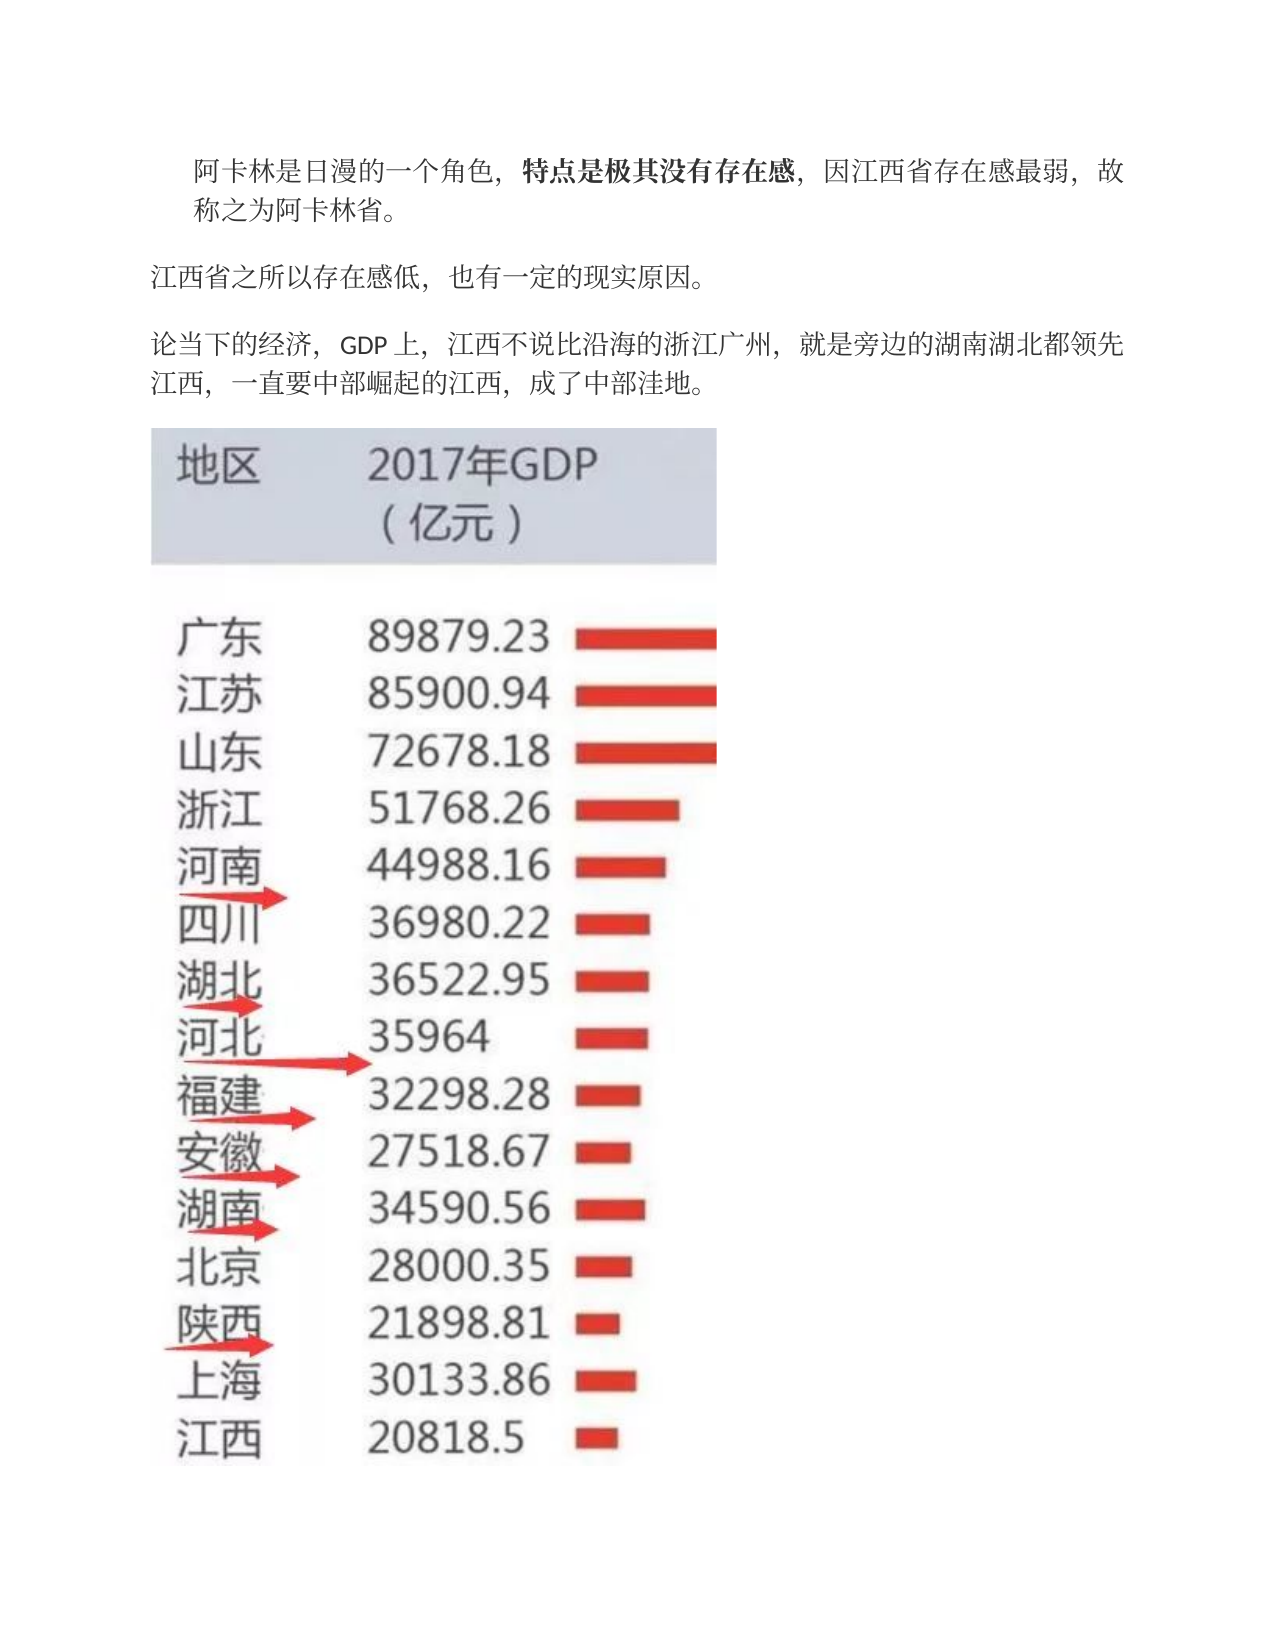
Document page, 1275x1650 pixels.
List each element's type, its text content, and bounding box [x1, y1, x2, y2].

text 论当下的经济，GDP上，江西不说比沿海的浙江广州，就是旁边的湖南湖北都领先江西，一直要中部崛起的江西，成了中部洼地。 [150, 323, 1125, 401]
picture [150, 428, 717, 1466]
text 江西省之所以存在感低，也有一定的现实原因。 [150, 256, 1125, 295]
text 阿卡林是日漫的一个角色，特点是极其没有存在感，因江西省存在感最弱，故称之为阿卡林省。 [194, 150, 1125, 228]
